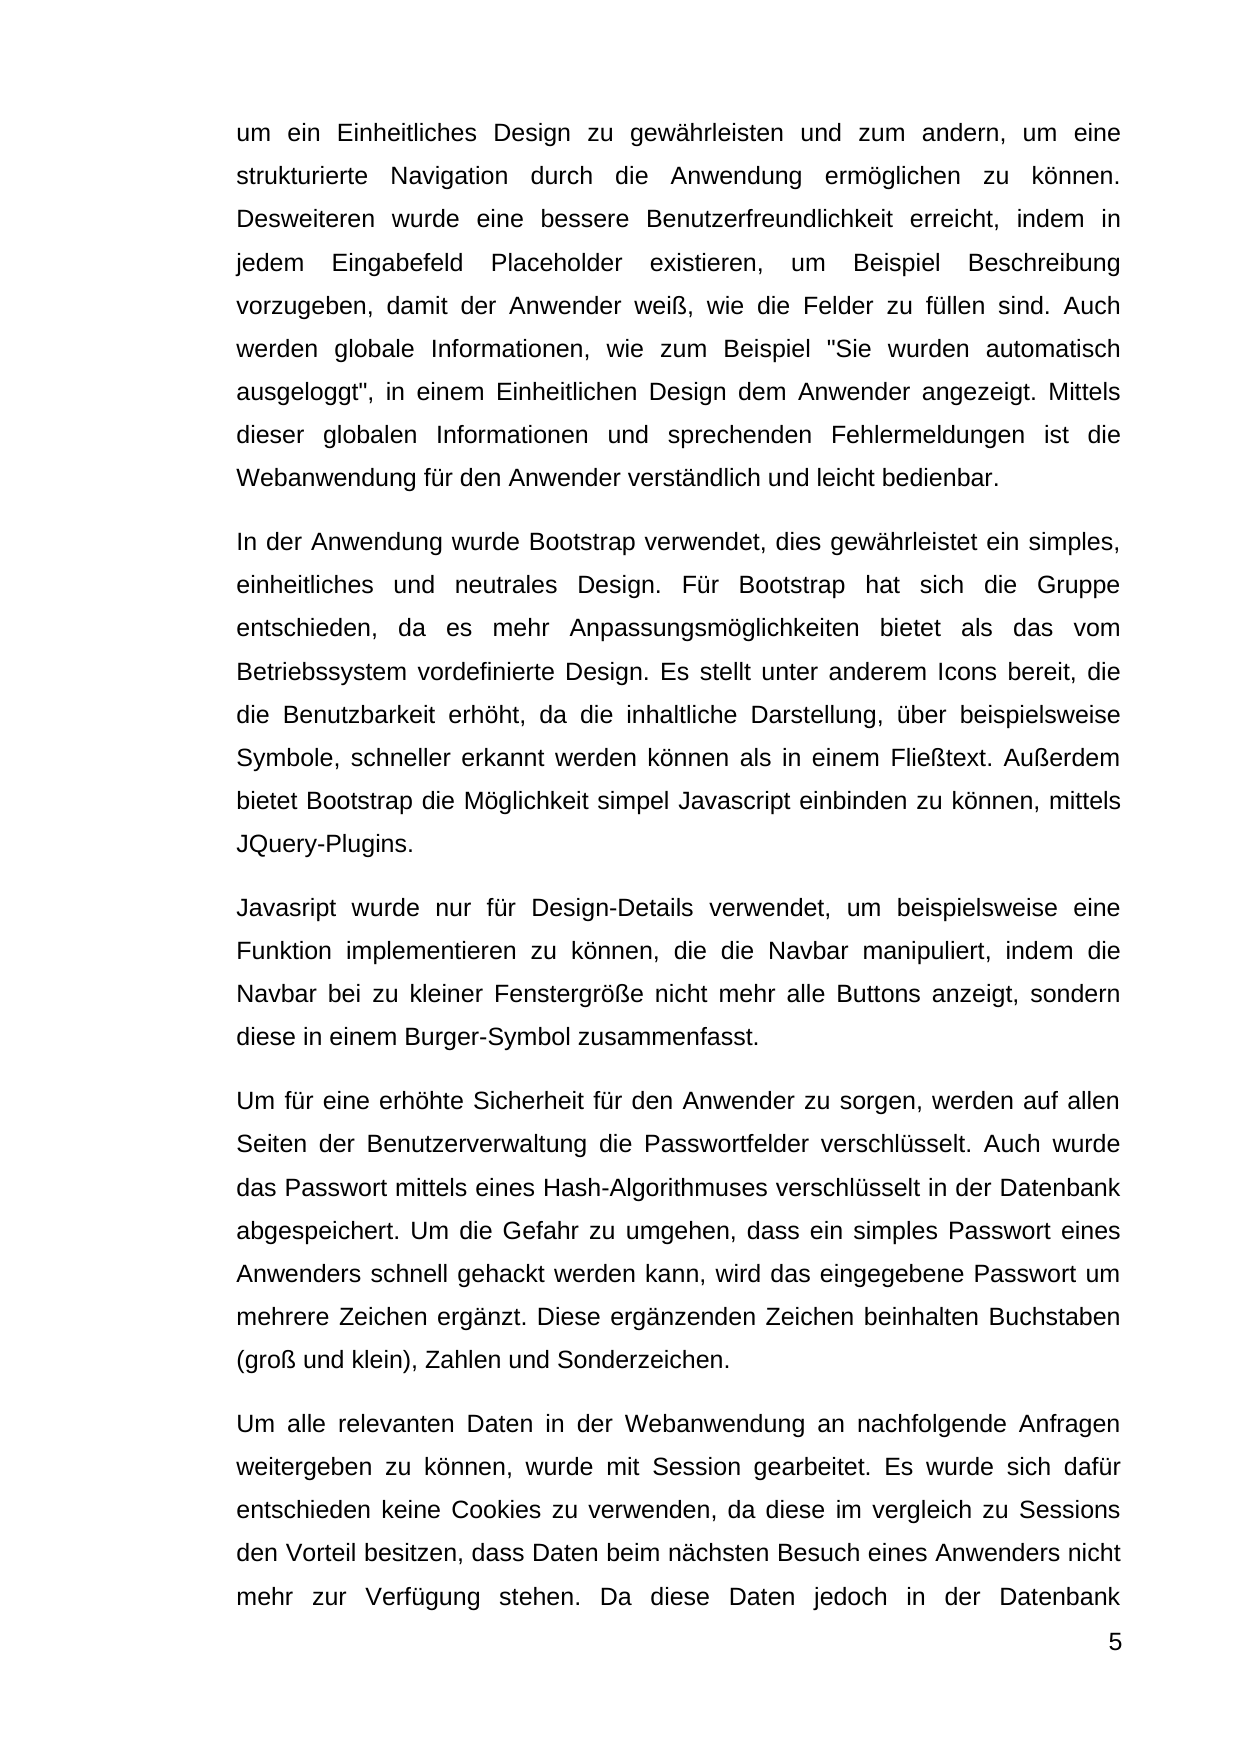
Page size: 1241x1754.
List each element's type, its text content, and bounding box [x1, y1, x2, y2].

text Javasript wurde nur für Design-Details verwendet, um beispielsweise eine Funktion implementieren zu können, die die Navbar manipuliert, indem die Navbar bei zu kleiner Fenstergröße nicht mehr alle Buttons anzeigt, sondern diese in einem Burger-Symbol zusammenfasst. [236, 893, 1122, 1051]
text Um für eine erhöhte Sicherheit für den Anwender zu sorgen, werden auf allen Seiten der Benutzerverwaltung die Passwortfelder verschlüsselt. Auch wurde das Passwort mittels eines Hash-Algorithmuses verschlüsselt in der Datenbank abgespeichert. Um die Gefahr zu umgehen, dass ein simples Passwort eines Anwenders schnell gehackt werden kann, wird das eingegebene Passwort um mehrere Zeichen ergänzt. Diese ergänzenden Zeichen beinhalten Buchstaben (groß und klein), Zahlen und Sonderzeichen. [236, 1086, 1122, 1374]
text In der Anwendung wurde Bootstrap verwendet, dies gewährleistet ein simples, einheitliches und neutrales Design. Für Bootstrap hat sich die Gruppe entschieden, da es mehr Anpassungsmöglichkeiten bietet als das vom Betriebssystem vordefinierte Design. Es stellt unter anderem Icons bereit, die die Benutzbarkeit erhöht, da die inhaltliche Darstellung, über beispielsweise Symbole, schneller erkannt werden können als in einem Fließtext. Außerdem bietet Bootstrap die Möglichkeit simpel Javascript einbinden zu können, mittels JQuery-Plugins. [236, 527, 1122, 858]
